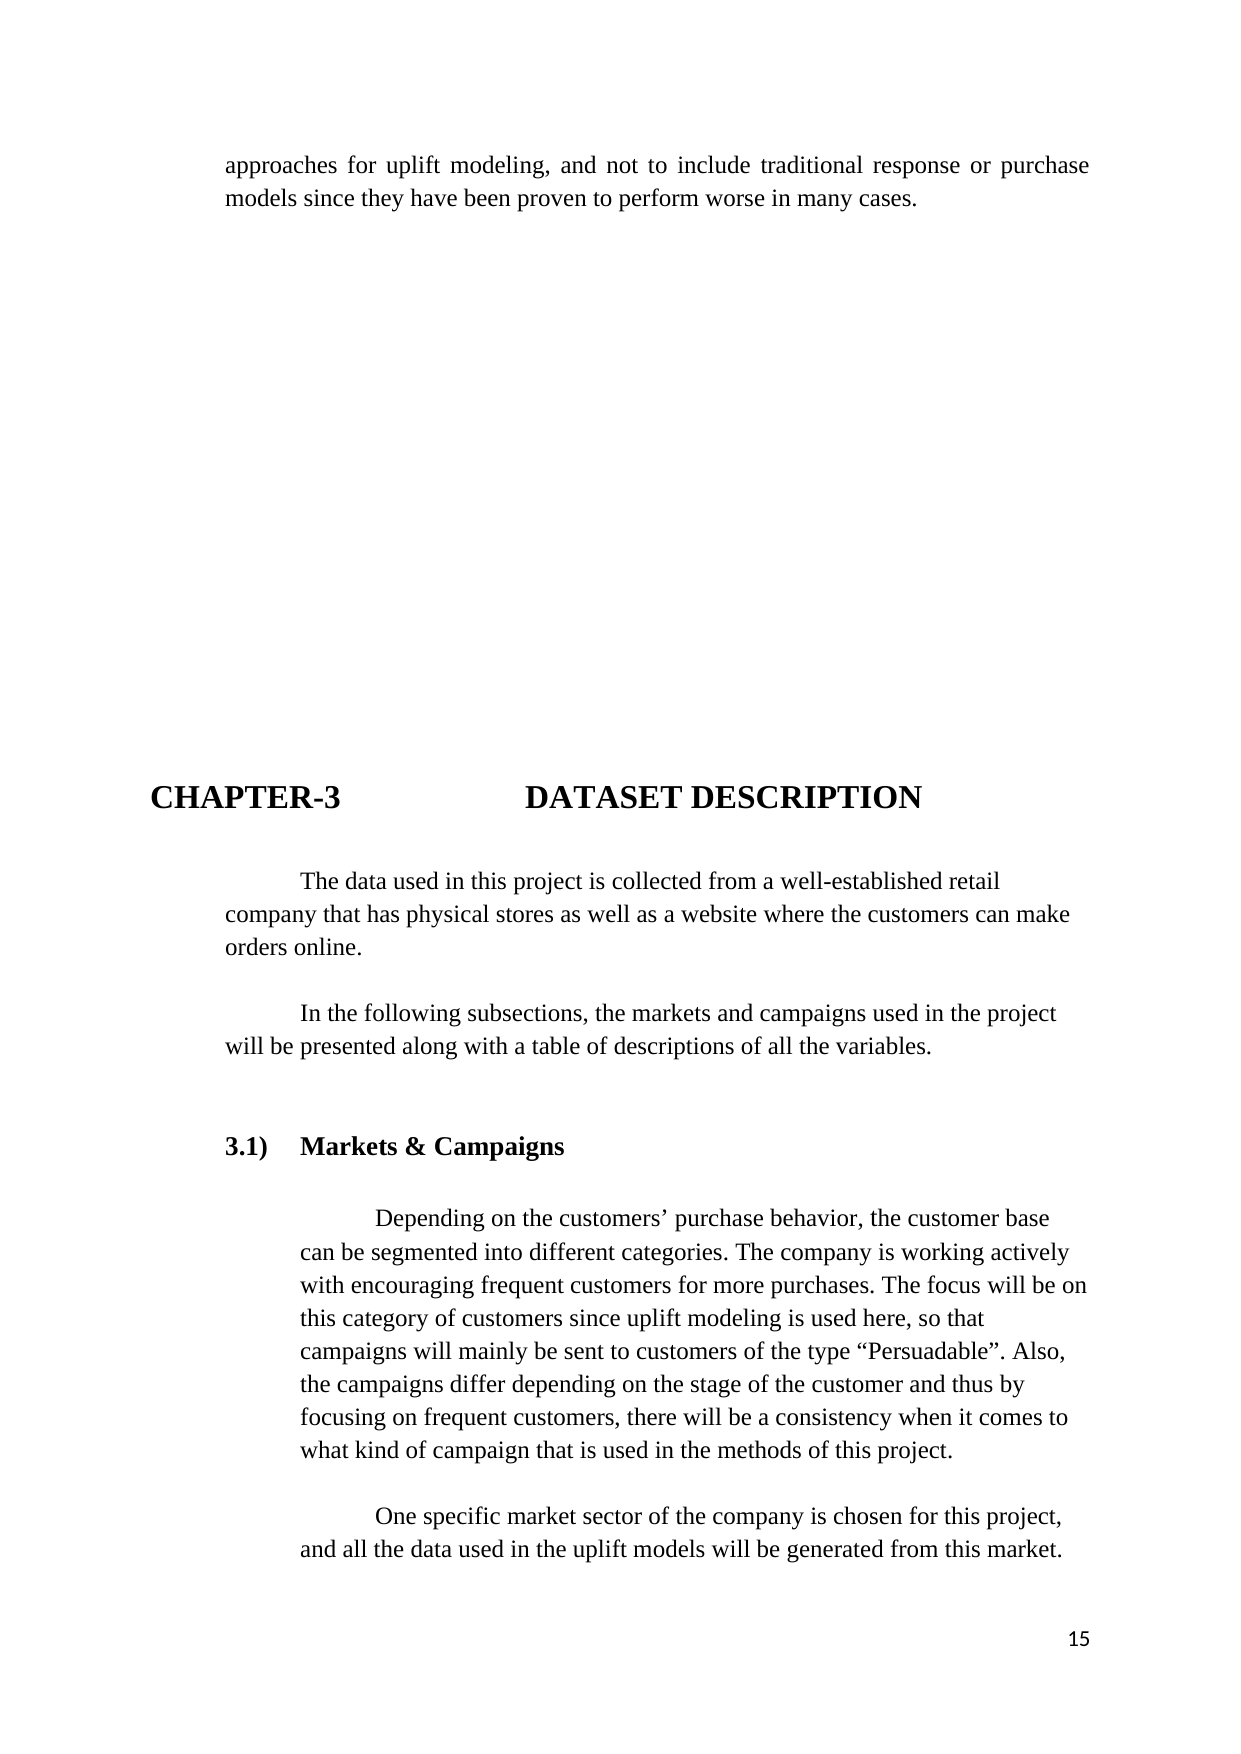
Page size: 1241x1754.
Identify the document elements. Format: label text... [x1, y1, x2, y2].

title Depending on the customers’ purchase behavior, the customer base can be segmented into different categories. The company is working actively with encouraging frequent customers for more purchases. The focus will be on this category of customers since uplift modeling is used here, so that campaigns will mainly be sent to customers of the type “Persuadable”. Also, the campaigns differ depending on the stage of the customer and thus by focusing on frequent customers, there will be a consistency when it comes to what kind of campaign that is used in the methods of this project. [300, 1202, 1090, 1464]
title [225, 150, 1090, 212]
title In the following subsections, the markets and campaigns used in the project will be presented along with a table of descriptions of all the variables. [225, 998, 1090, 1060]
title One specific market sector of the company is chosen for this project, and all the data used in the uplift models will be generated from this market. [300, 1501, 1090, 1563]
title 3.1) Markets & Campaigns [150, 1130, 1090, 1161]
title CHAPTER-3 DATASET DESCRIPTION [150, 778, 1090, 816]
title The data used in this project is collected from a well-established retail company that has physical stores as well as a website where the customers can make orders online. [225, 866, 1090, 961]
